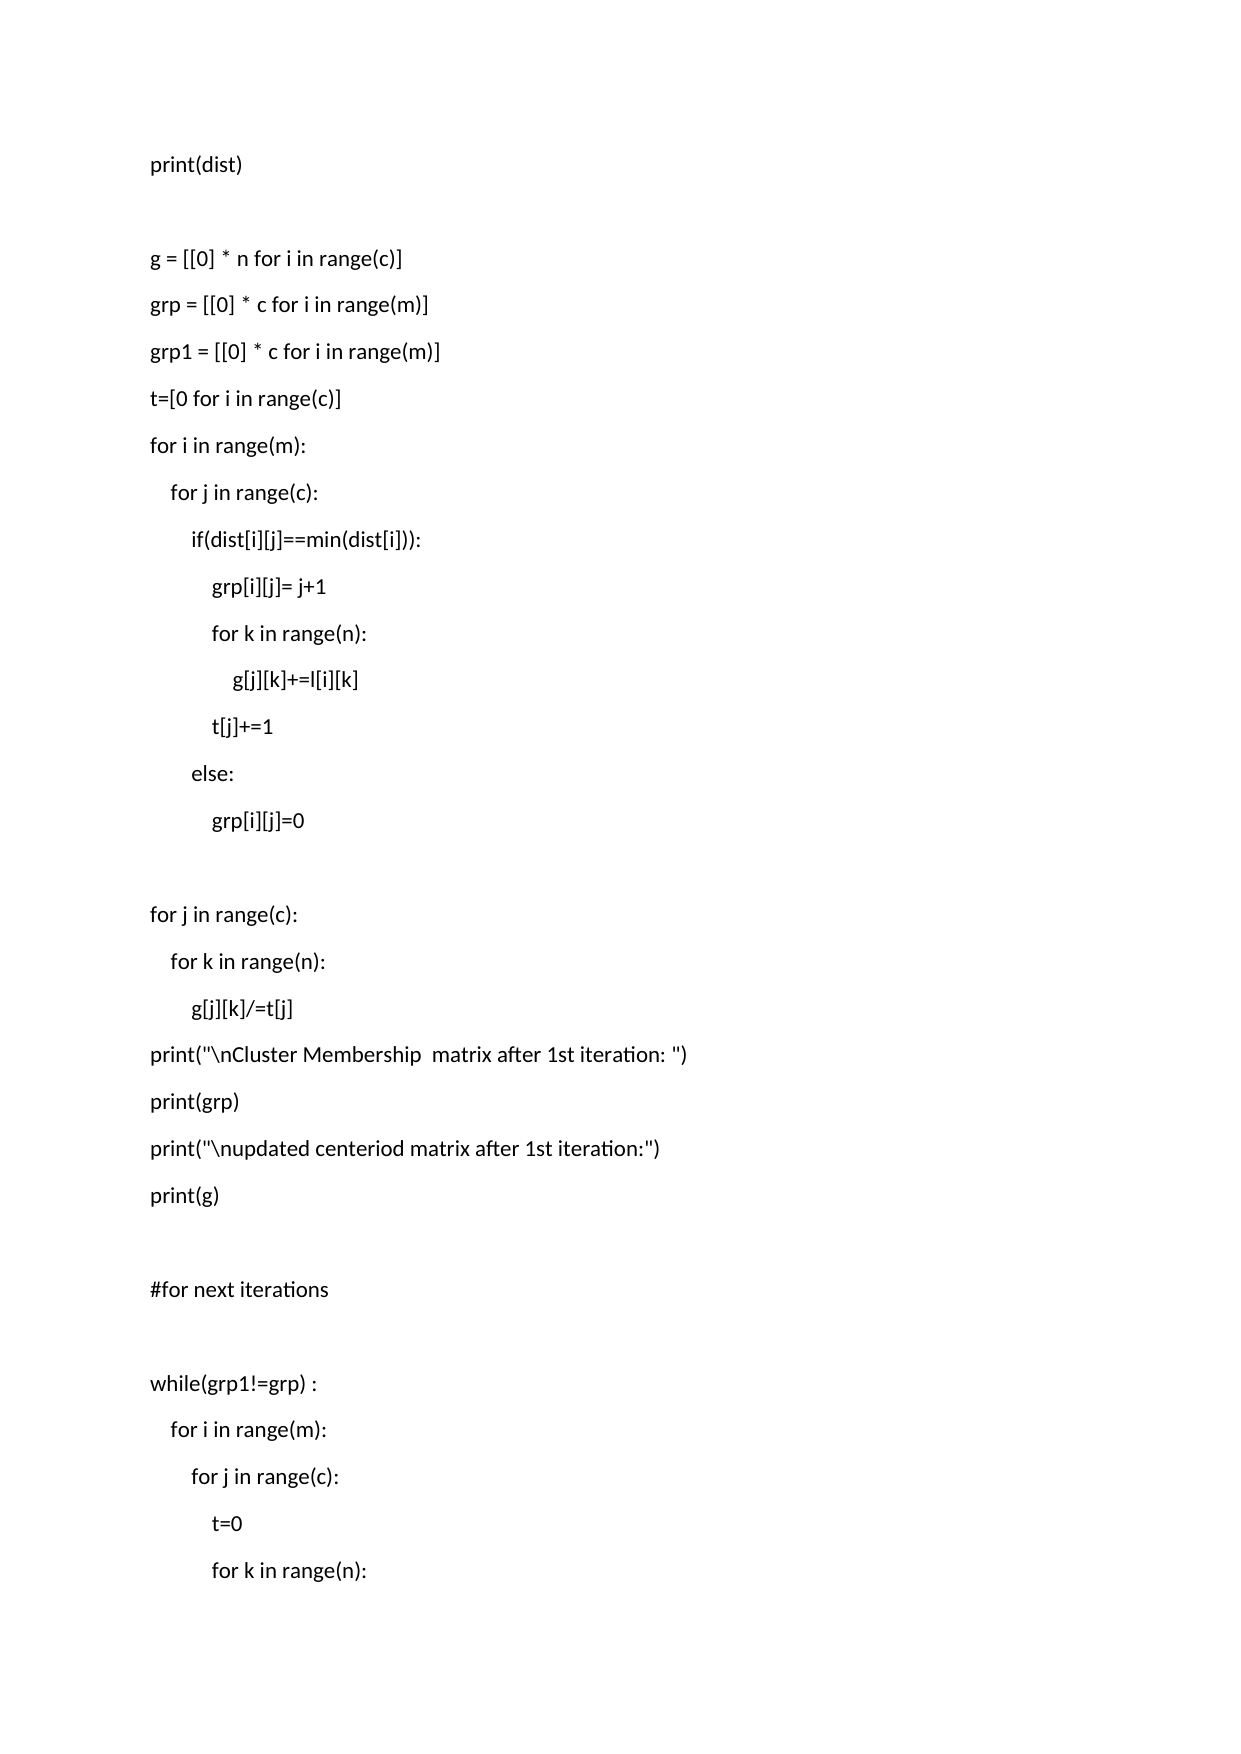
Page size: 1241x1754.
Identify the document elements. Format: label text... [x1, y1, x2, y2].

text t=0 [150, 1509, 1090, 1537]
text else: [150, 759, 1090, 787]
text for k in range(n): [150, 619, 1090, 647]
text print(g) [150, 1181, 1090, 1209]
text g[j][k]+=l[i][k] [150, 666, 1090, 694]
text for i in range(m): [150, 431, 1090, 459]
text for j in range(c): [150, 900, 1090, 928]
text print("\nupdated centeriod matrix after 1st iteration:") [150, 1134, 1090, 1162]
text print(dist) [150, 150, 1090, 178]
text grp = [[0] * c for i in range(m)] [150, 291, 1090, 319]
text #for next iterations [150, 1275, 1090, 1303]
text for i in range(m): [150, 1416, 1090, 1444]
text print(grp) [150, 1087, 1090, 1116]
text for k in range(n): [150, 947, 1090, 975]
text for j in range(c): [150, 1462, 1090, 1491]
text g = [[0] * n for i in range(c)] [150, 244, 1090, 272]
text g[j][k]/=t[j] [150, 994, 1090, 1022]
text t=[0 for i in range(c)] [150, 384, 1090, 412]
text print("\nCluster Membership matrix after 1st iteration: ") [150, 1041, 1090, 1069]
text grp[i][j]=0 [150, 806, 1090, 834]
text t[j]+=1 [150, 712, 1090, 741]
text grp1 = [[0] * c for i in range(m)] [150, 337, 1090, 366]
text for k in range(n): [150, 1556, 1090, 1584]
text for j in range(c): [150, 478, 1090, 506]
text grp[i][j]= j+1 [150, 572, 1090, 600]
text if(dist[i][j]==min(dist[i])): [150, 525, 1090, 553]
text while(grp1!=grp) : [150, 1369, 1090, 1397]
